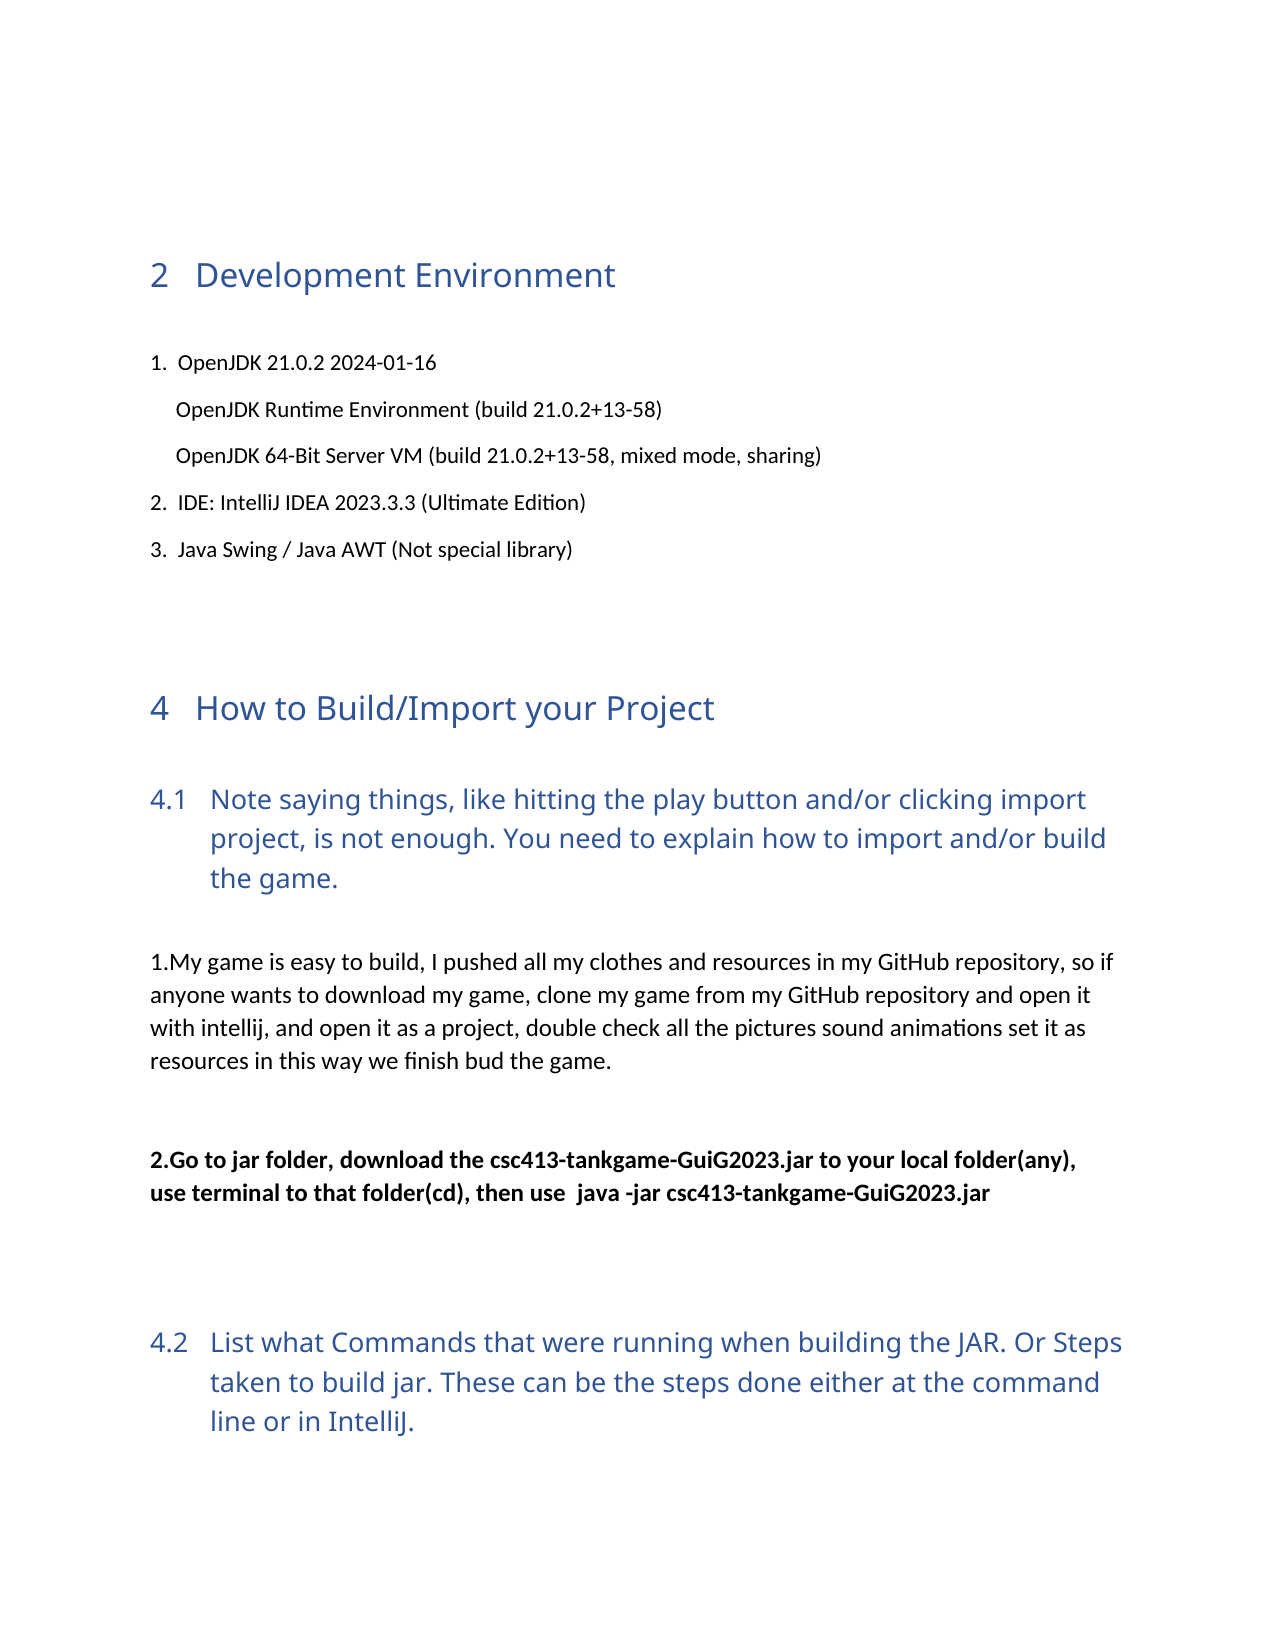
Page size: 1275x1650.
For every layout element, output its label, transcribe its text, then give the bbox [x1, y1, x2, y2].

text 1.My game is easy to build, I pushed all my clothes and resources in my GitHub repository, so if anyone wants to download my game, clone my game from my GitHub repository and open it with intellij, and open it as a project, double check all the pictures sound animations set it as resources in this way we finish bud the game. [150, 946, 1125, 1076]
text 2. IDE: IntelliJ IDEA 2023.3.3 (Ultimate Edition) [150, 488, 1125, 517]
text OpenJDK 64-Bit Server VM (build 21.0.2+13-58, mixed mode, sharing) [150, 442, 1125, 470]
subtitle List what Commands that were running when building the JAR. Or Steps taken to build jar. These can be the steps done either at the command line or in IntelliJ. [150, 1323, 1125, 1440]
text 3. Java Swing / Java AWT (Not special library) [150, 535, 1125, 563]
subtitle Note saying things, like hitting the play button and/or clicking import project, is not enough. You need to explain how to import and/or build the game. [150, 780, 1125, 897]
subtitle Development Environment [150, 252, 1125, 297]
text 2.Go to jar folder, download the csc413-tankgame-GuiG2023.jar to your local folder(any), use terminal to that folder(cd), then use java -jar csc413-tankgame-GuiG2023.jar [150, 1144, 1125, 1208]
text OpenJDK Runtime Environment (build 21.0.2+13-58) [150, 395, 1125, 423]
subtitle How to Build/Import your Project [150, 684, 1125, 730]
text 1. OpenJDK 21.0.2 2024-01-16 [150, 348, 1125, 376]
